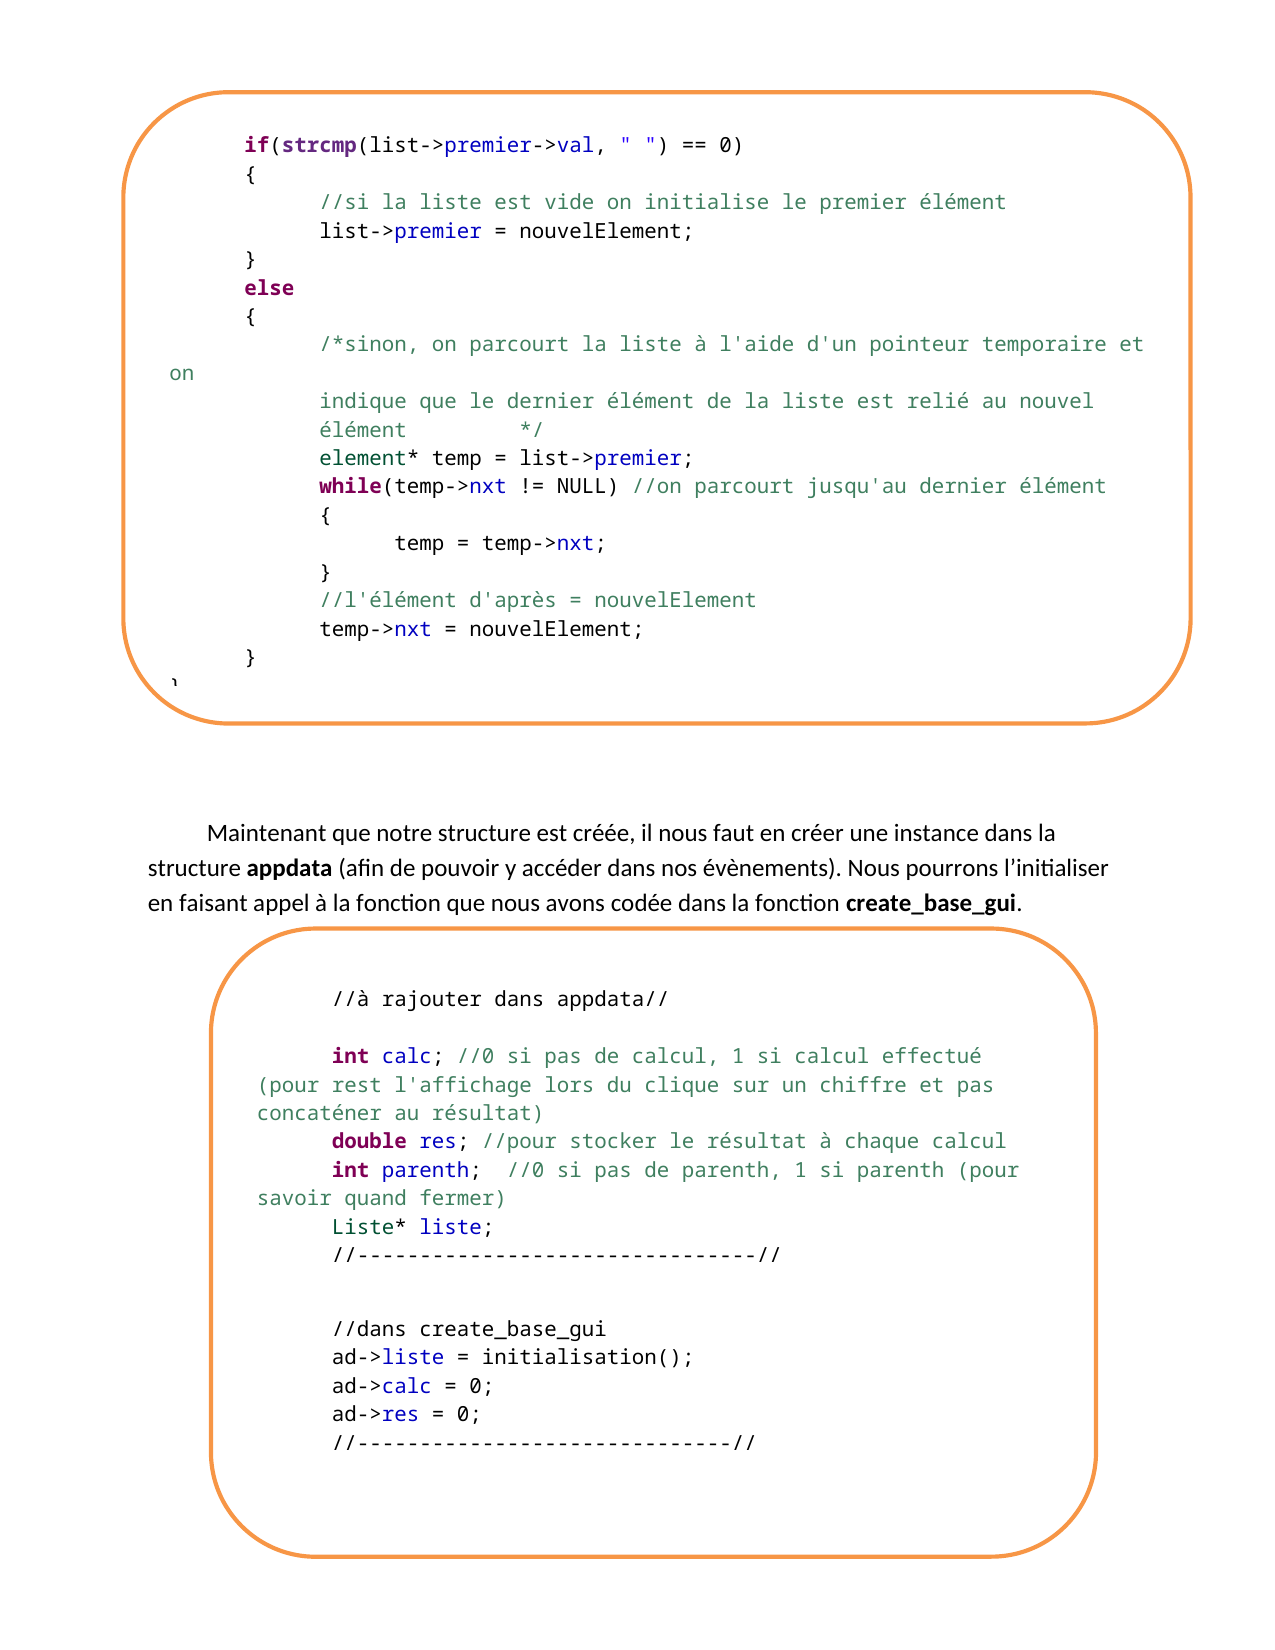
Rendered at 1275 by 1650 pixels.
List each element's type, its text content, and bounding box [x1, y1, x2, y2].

text Maintenant que notre structure est créée, il nous faut en créer une instance dans la structure appdata (afin de pouvoir y accéder dans nos évènements). Nous pourrons l’initialiser en faisant appel à la fonction que nous avons codée dans la fonction create_base_gui. [148, 818, 1127, 918]
